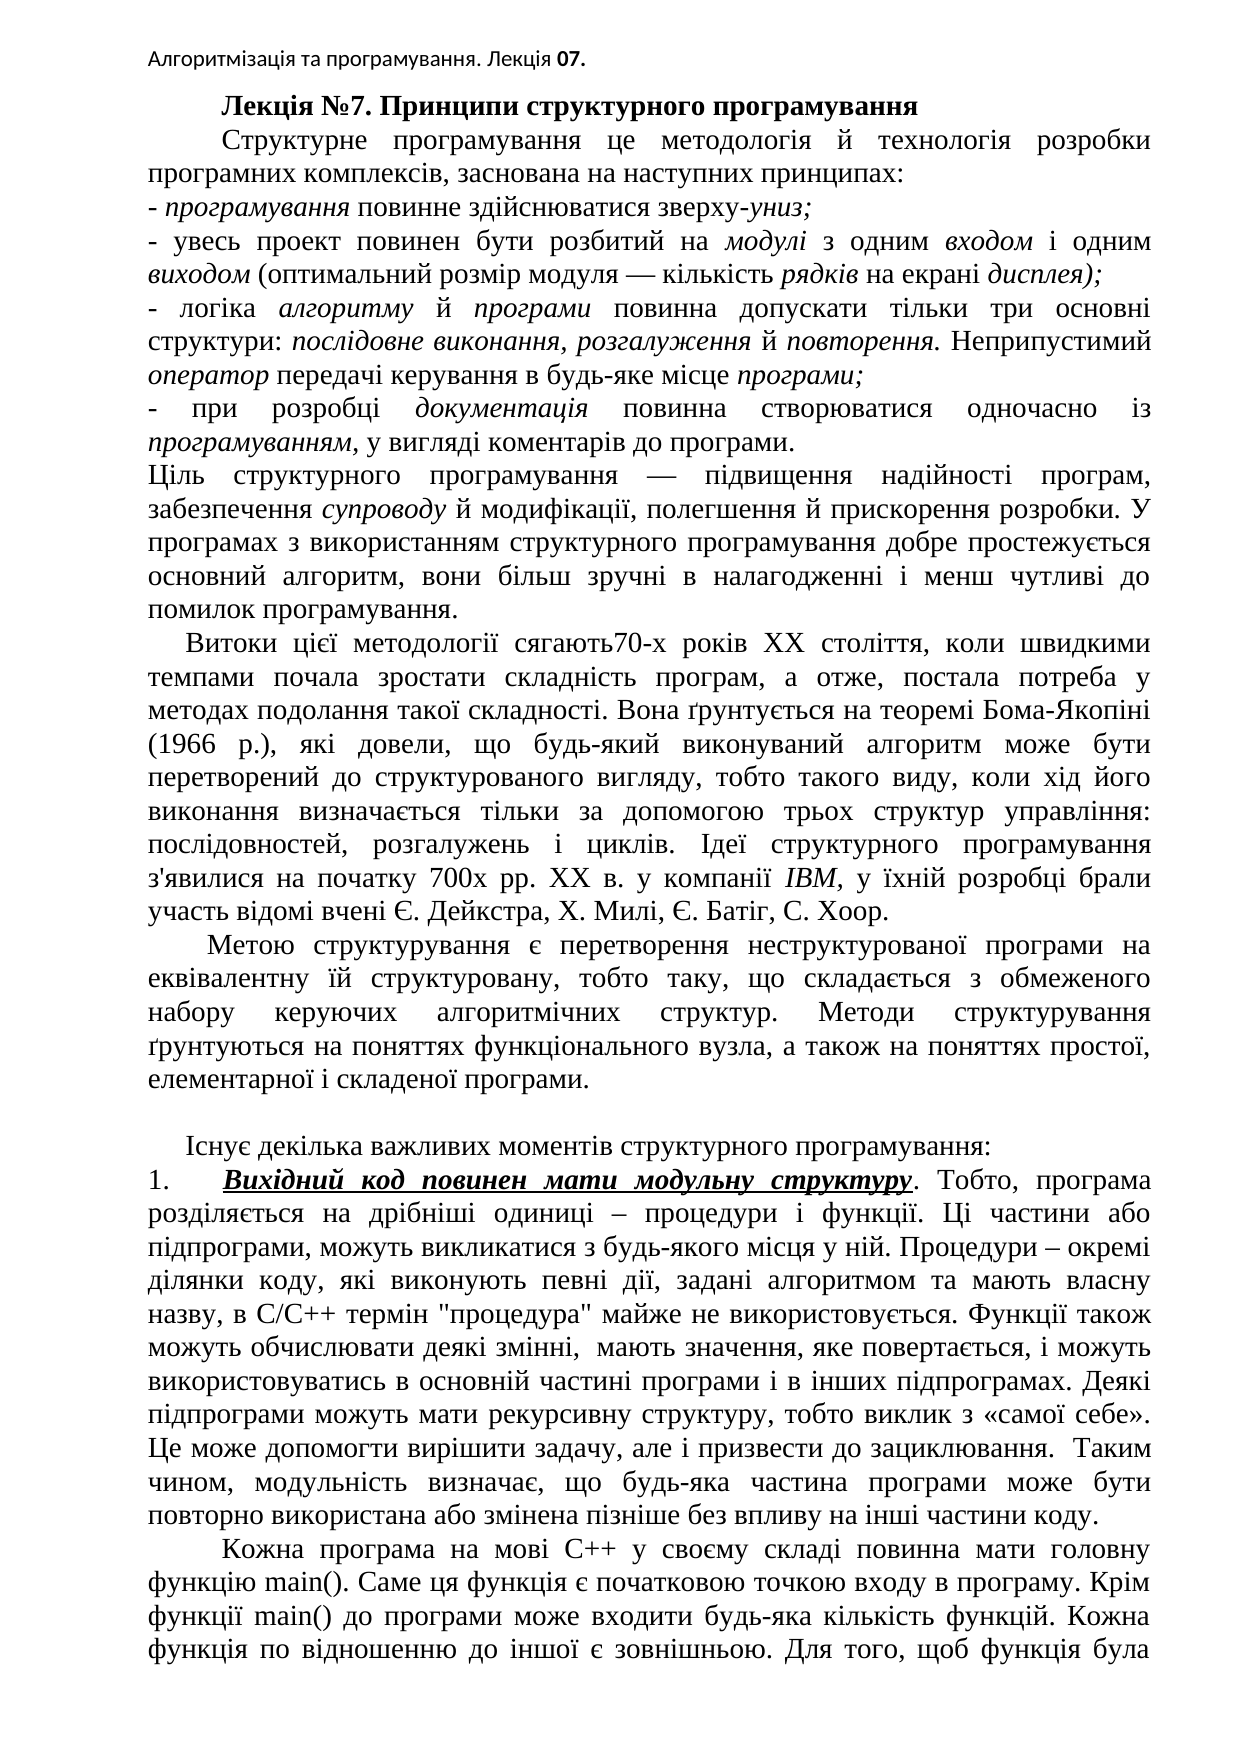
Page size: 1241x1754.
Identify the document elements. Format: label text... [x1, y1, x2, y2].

list Вихідний код повинен мати модульну структуру. Тобто, програма розділяється на дрібніші одиниці – процедури і функції. Ці частини або підпрограми, можуть викликатися з будь-якого місця у ній. Процедури – окремі ділянки коду, які виконують певні дії, задані алгоритмом та мають власну назву, в С/С++ термін "процедура" майже не використовується. Функції також можуть обчислювати деякі змінні, мають значення, яке повертається, і можуть використовуватись в основній частині програми і в інших підпрограмах. Деякі підпрограми можуть мати рекурсивну структуру, тобто виклик з «самої себе». Це може допомогти вирішити задачу, але і призвести до зациклювання. Таким чином, модульність визначає, що будь-яка частина програми може бути повторно використана або змінена пізніше без впливу на інші частини коду. [148, 1162, 1152, 1531]
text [148, 1531, 1152, 1665]
text - увесь проект повинен бути розбитий на модулі з одним входом і одним виходом (оптимальний розмір модуля — кількість рядків на екрані дисплея); [148, 223, 1152, 290]
text - логіка алгоритму й програми повинна допускати тільки три основні структури: послідовне виконання, розгалуження й повторення. Неприпустимий оператор передачі керування в будь-яке місце програми; [148, 290, 1152, 390]
text Існує декілька важливих моментів структурного програмування: [148, 1128, 1152, 1162]
text Метою структурування є перетворення неструктурованої програми на еквівалентну їй структуровану, тобто таку, що складається з обмеженого набору керуючих алгоритмічних структур. Методи структурування ґрунтуються на поняттях функціонального вузла, а також на поняттях простої, елементарної і складеної програми. [148, 927, 1152, 1095]
text Ціль структурного програмування — підвищення надійності програм, забезпечення супроводу й модифікації, полегшення й прискорення розробки. У програмах з використанням структурного програмування добре простежується основний алгоритм, вони більш зручні в налагодженні і менш чутливі до помилок програмування. [148, 457, 1152, 625]
text Лекція №7. Принципи структурного програмування [148, 88, 1152, 122]
text Витоки цієї методології сягають70-х років XX століття, коли швидкими темпами почала зростати складність програм, а отже, постала потреба у методах подолання такої складності. Вона ґрунтується на теоремі Бома-Якопіні (1966 р.), які довели, що будь-який виконуваний алгоритм може бути перетворений до структурованого вигляду, тобто такого виду, коли хід його виконання визначається тільки за допомогою трьох структур управління: послідовностей, розгалужень і циклів. Ідеї структурного програмування з'явилися на початку 700х рр. XX в. у компанії IBM, у їхній розробці брали участь відомі вчені Є. Дейкстра, X. Милі, Є. Батіг, С. Хоор. [148, 625, 1152, 927]
text - програмування повинне здійснюватися зверху-униз; [148, 189, 1152, 223]
text Структурне програмування це методологія й технологія розробки програмних комплексів, заснована на наступних принципах: [148, 122, 1152, 189]
text - при розробці документація повинна створюватися одночасно із програмуванням, у вигляді коментарів до програми. [148, 390, 1152, 457]
